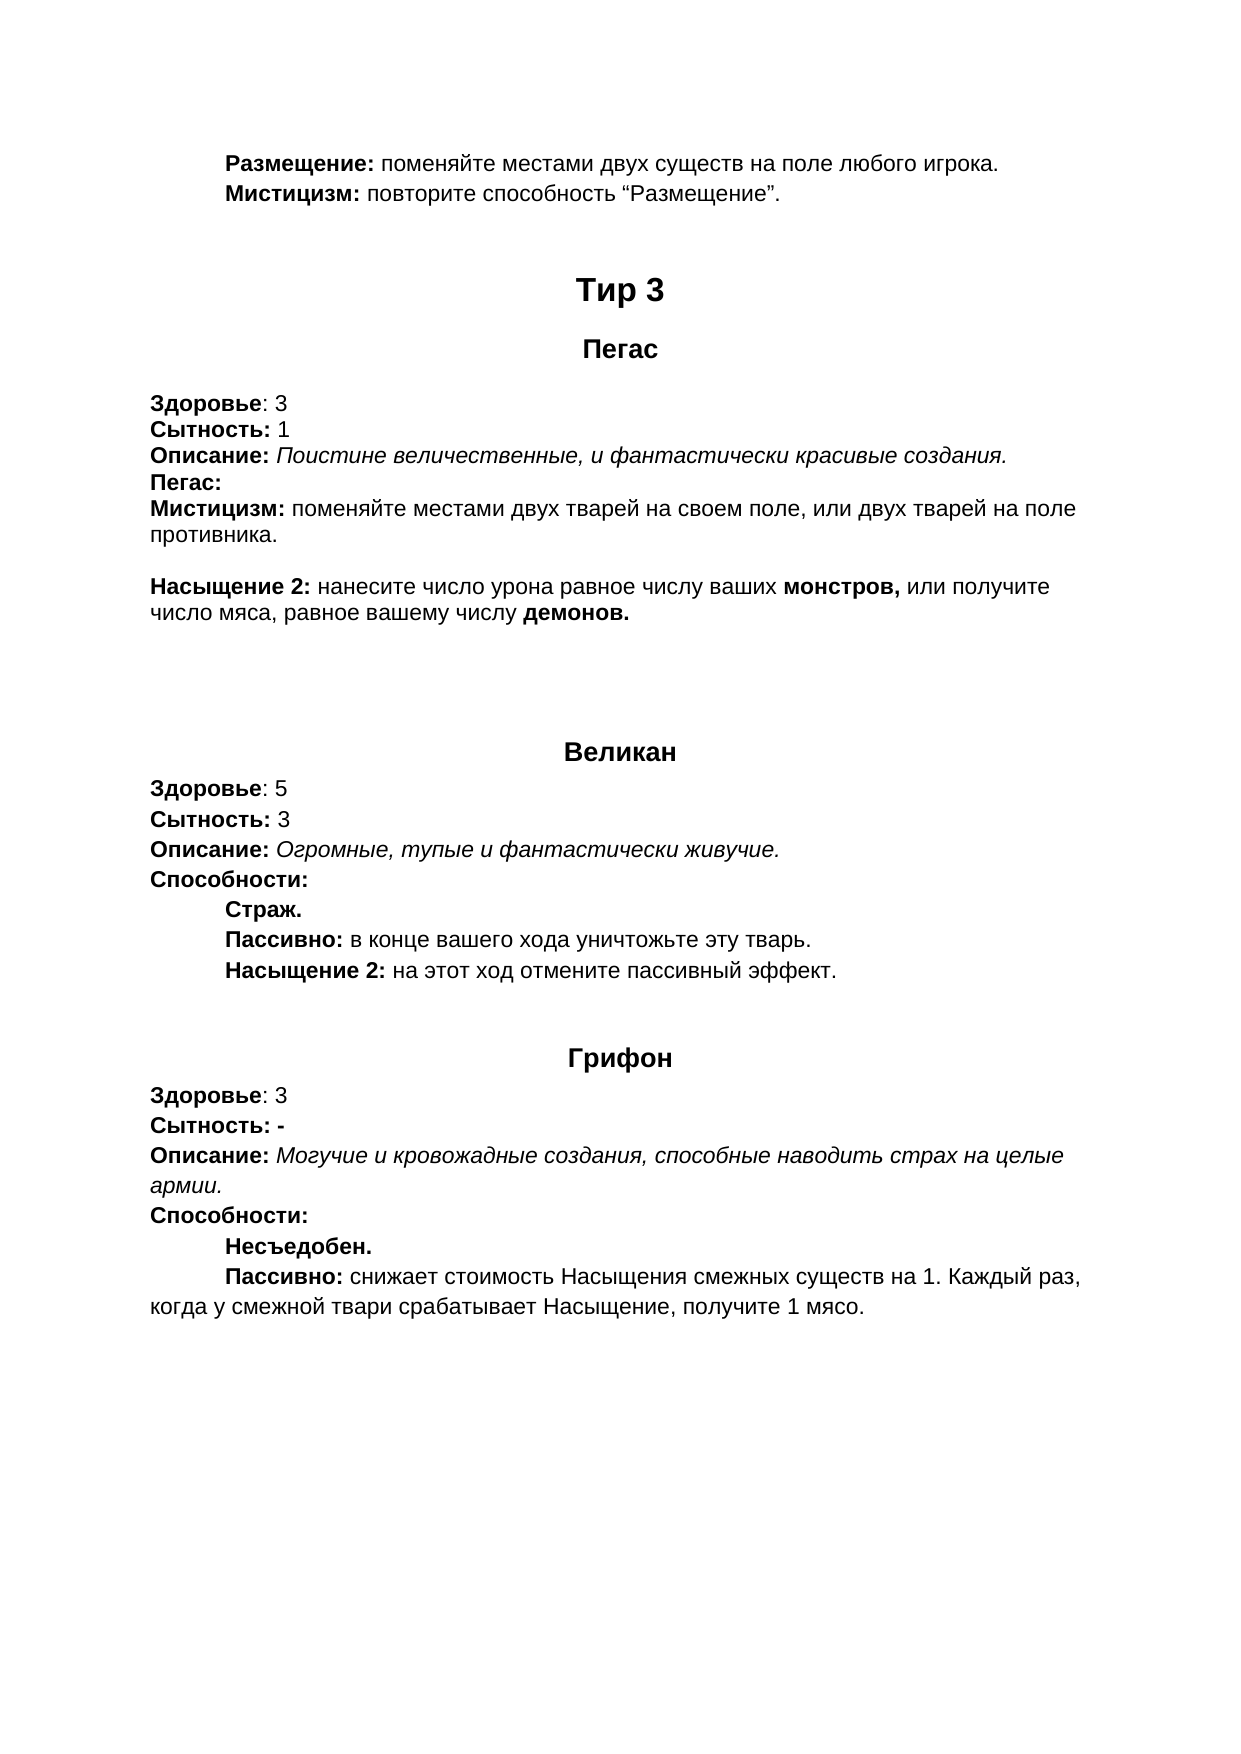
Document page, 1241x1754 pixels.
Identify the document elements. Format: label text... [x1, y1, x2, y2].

text Здоровье: 3 Сытность: 1 Описание: Поистине величественные, и фантастически красивые создания. Пегас: Мистицизм: поменяйте местами двух тварей на своем поле, или двух тварей на поле противника. [150, 389, 1090, 548]
text Здоровье: 3 Сытность: - Описание: Могучие и кровожадные создания, способные наводить страх на целые армии. Способности: Несъедобен. Пассивно: снижает стоимость Насыщения смежных существ на 1. Каждый раз, когда у смежной твари срабатывает Насыщение, получите 1 мясо. [150, 1082, 1090, 1380]
subtitle Пегас [150, 333, 1090, 364]
subtitle Грифон [150, 1042, 1090, 1073]
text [150, 150, 1090, 207]
text Насыщение 2: нанесите число урона равное числу ваших монстров, или получите число мяса, равное вашему числу демонов. [150, 573, 1090, 625]
subtitle Великан [150, 736, 1090, 767]
text Здоровье: 5 Сытность: 3 Описание: Огромные, тупые и фантастически живучие. Способности: Страж. Пассивно: в конце вашего хода уничтожьте эту тварь. Насыщение 2: на этот ход отмените пассивный эффект. [150, 775, 1090, 1013]
subtitle Тир 3 [150, 270, 1090, 308]
